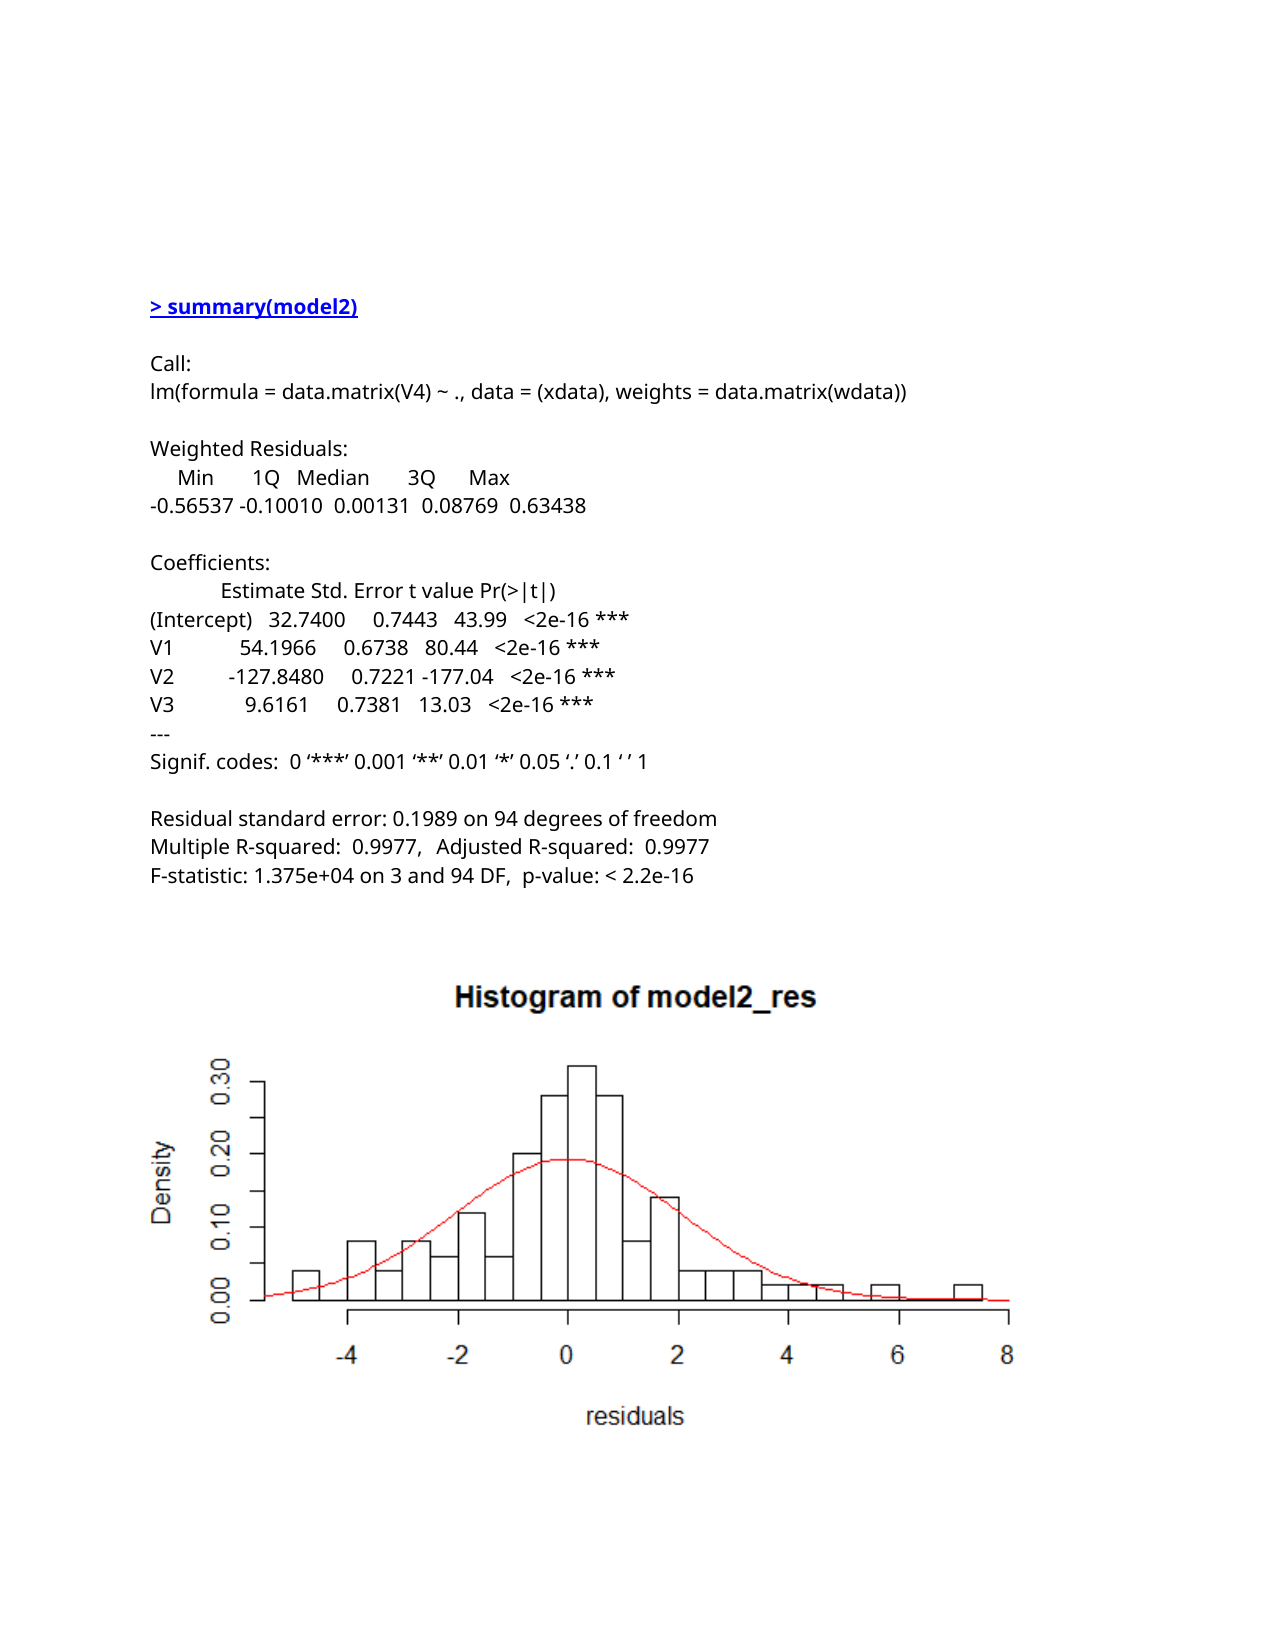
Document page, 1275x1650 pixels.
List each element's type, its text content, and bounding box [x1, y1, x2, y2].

text --- [150, 719, 1125, 747]
text -0.56537 -0.10010 0.00131 0.08769 0.63438 [150, 491, 1125, 520]
text > summary(model2) [150, 292, 1125, 321]
text Call: [150, 349, 1125, 377]
text (Intercept) 32.7400 0.7443 43.99 <2e-16 *** [150, 605, 1125, 633]
text V1 54.1966 0.6738 80.44 <2e-16 *** [150, 633, 1125, 662]
text F-statistic: 1.375e+04 on 3 and 94 DF, p-value: < 2.2e-16 [150, 861, 1125, 889]
text Estimate Std. Error t value Pr(>|t|) [150, 577, 1125, 605]
text Residual standard error: 0.1989 on 94 degrees of freedom [150, 804, 1125, 832]
text Multiple R-squared: 0.9977, Adjusted R-squared: 0.9977 [150, 832, 1125, 861]
text Signif. codes: 0 ‘***’ 0.001 ‘**’ 0.01 ‘*’ 0.05 ‘.’ 0.1 ‘ ’ 1 [150, 747, 1125, 776]
text Coefficients: [150, 548, 1125, 577]
text Min 1Q Median 3Q Max [150, 463, 1125, 491]
text Weighted Residuals: [150, 434, 1125, 463]
text V3 9.6161 0.7381 13.03 <2e-16 *** [150, 690, 1125, 719]
text V2 -127.8480 0.7221 -177.04 <2e-16 *** [150, 662, 1125, 690]
picture [150, 942, 1063, 1447]
text lm(formula = data.matrix(V4) ~ ., data = (xdata), weights = data.matrix(wdata)) [150, 377, 1125, 406]
